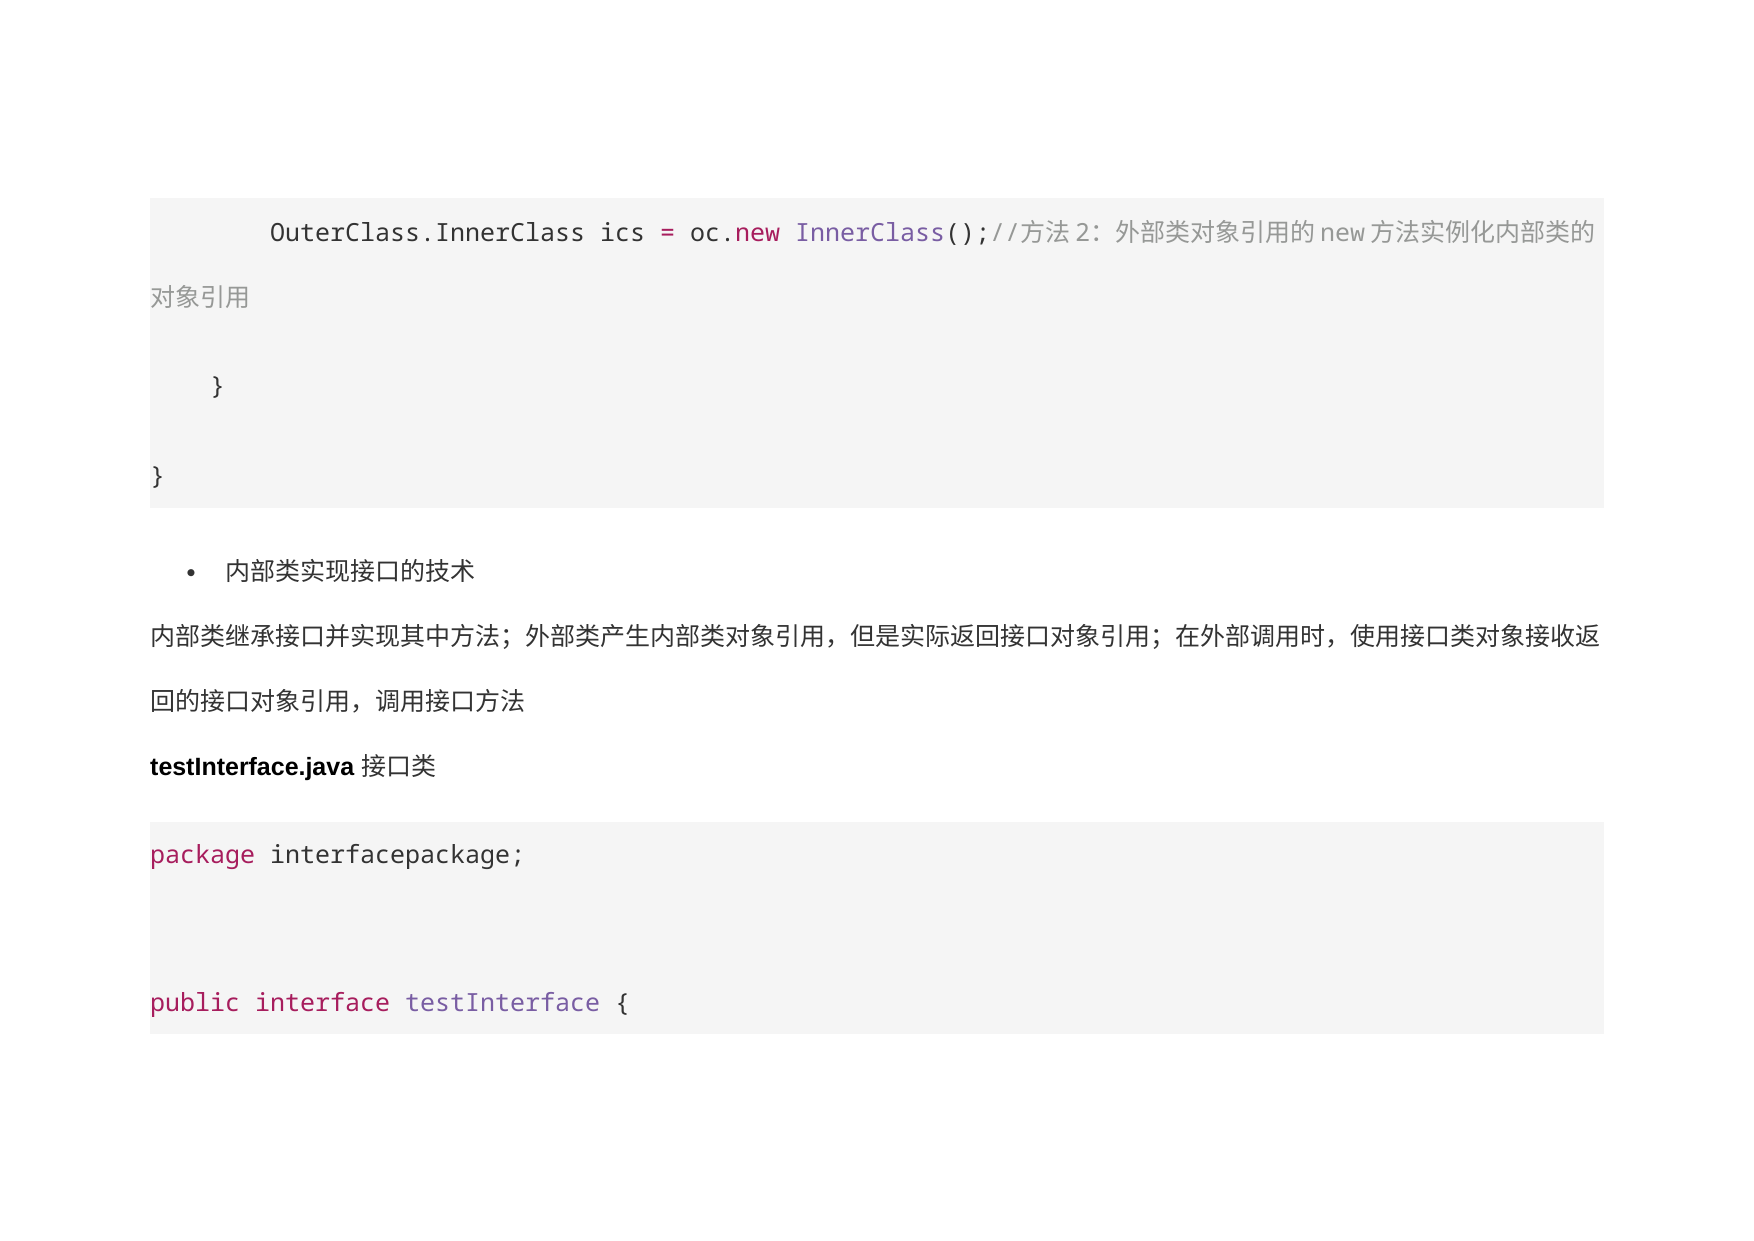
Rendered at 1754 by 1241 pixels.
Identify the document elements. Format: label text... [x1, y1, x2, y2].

text } [150, 443, 1604, 508]
text OuterClass.InnerClass ics = oc.new InnerClass();//方法2：外部类对象引用的new方法实例化内部类的对象引用 [150, 198, 1604, 328]
list 内部类实现接口的技术 [187, 537, 1604, 602]
text } [150, 353, 1604, 418]
text public interface testInterface { [150, 969, 1604, 1034]
text package interfacepackage; [150, 822, 1604, 887]
text 内部类继承接口并实现其中方法；外部类产生内部类对象引用，但是实际返回接口对象引用；在外部调用时，使用接口类对象接收返回的接口对象引用，调用接口方法 testInterface.java 接口类 [150, 602, 1604, 797]
